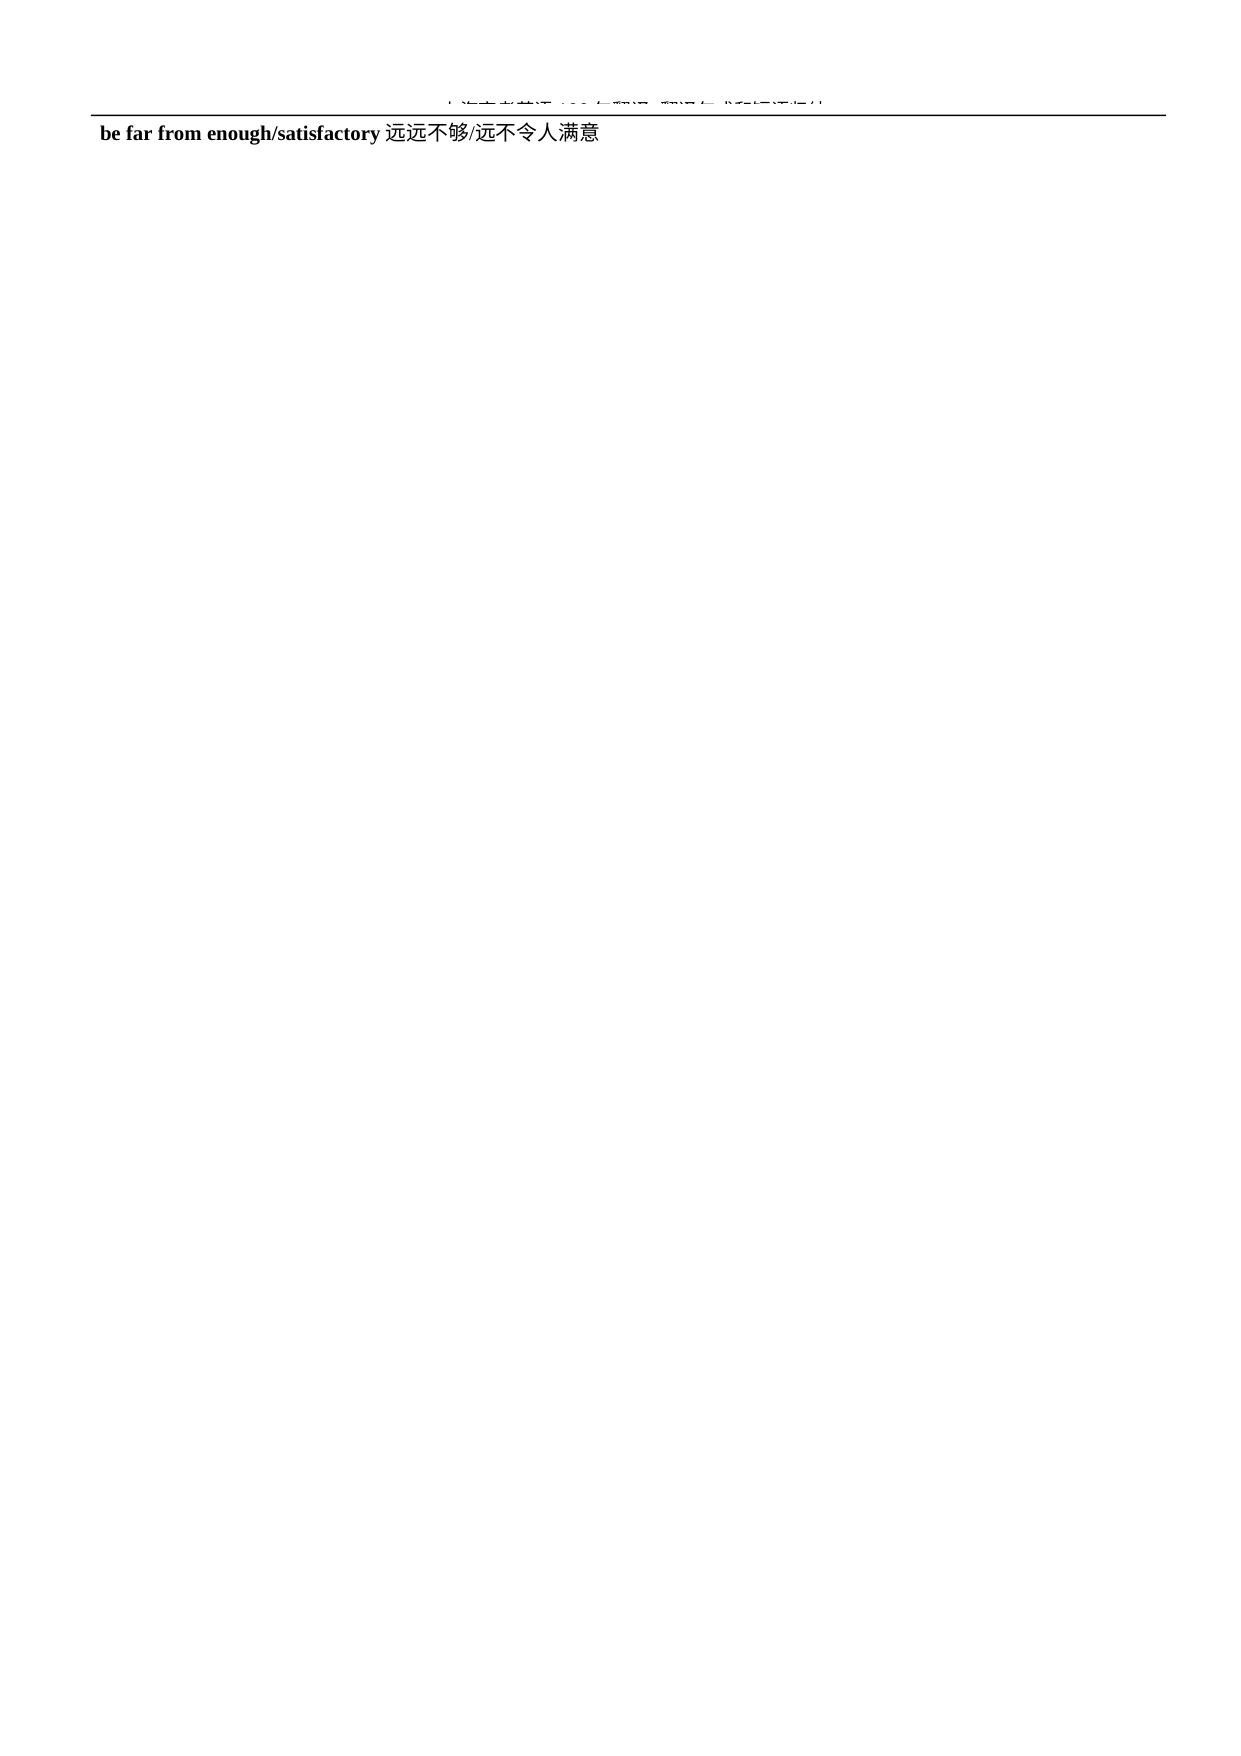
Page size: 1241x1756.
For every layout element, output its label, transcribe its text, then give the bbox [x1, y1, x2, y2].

text be far from enough/satisfactory 远远不够/远不令人满意 [100, 117, 1198, 147]
